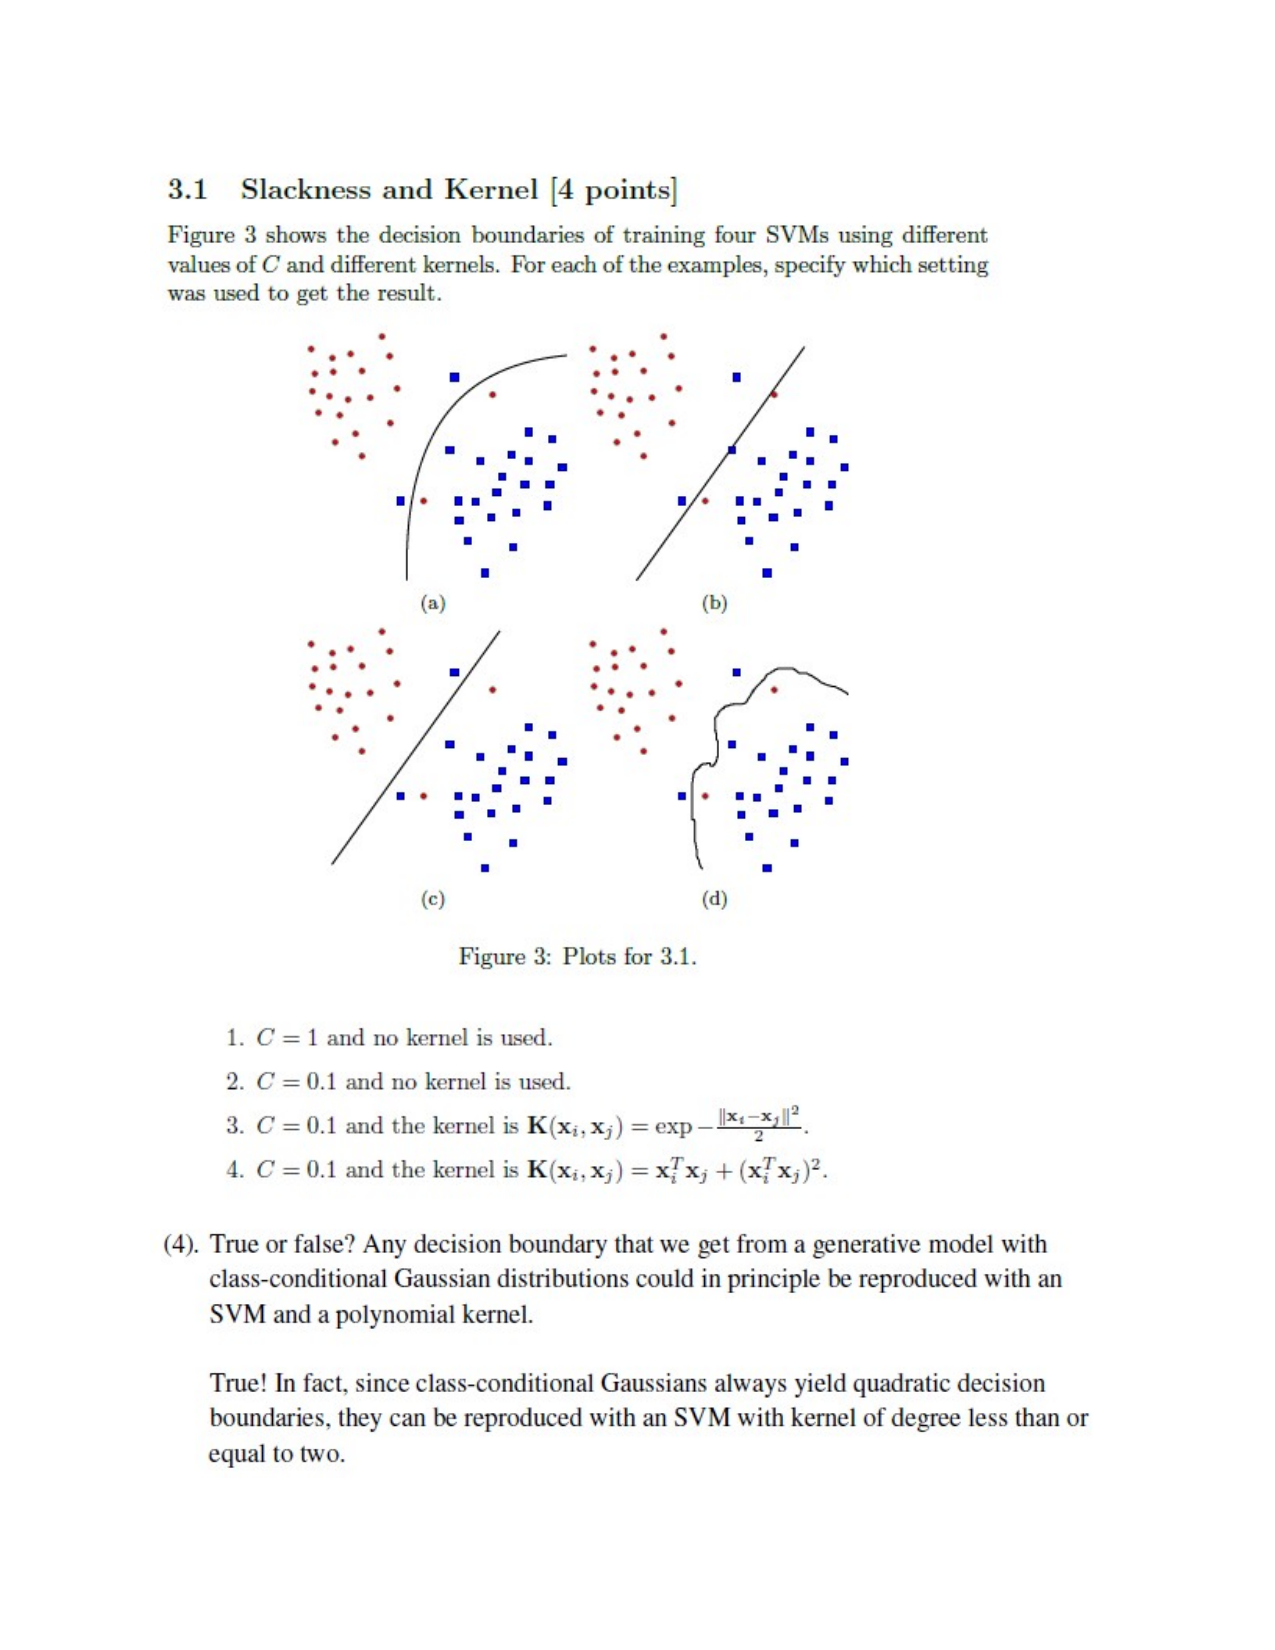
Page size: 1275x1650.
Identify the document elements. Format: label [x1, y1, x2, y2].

picture [150, 1207, 1125, 1478]
picture [150, 150, 1016, 996]
picture [150, 997, 1058, 1206]
